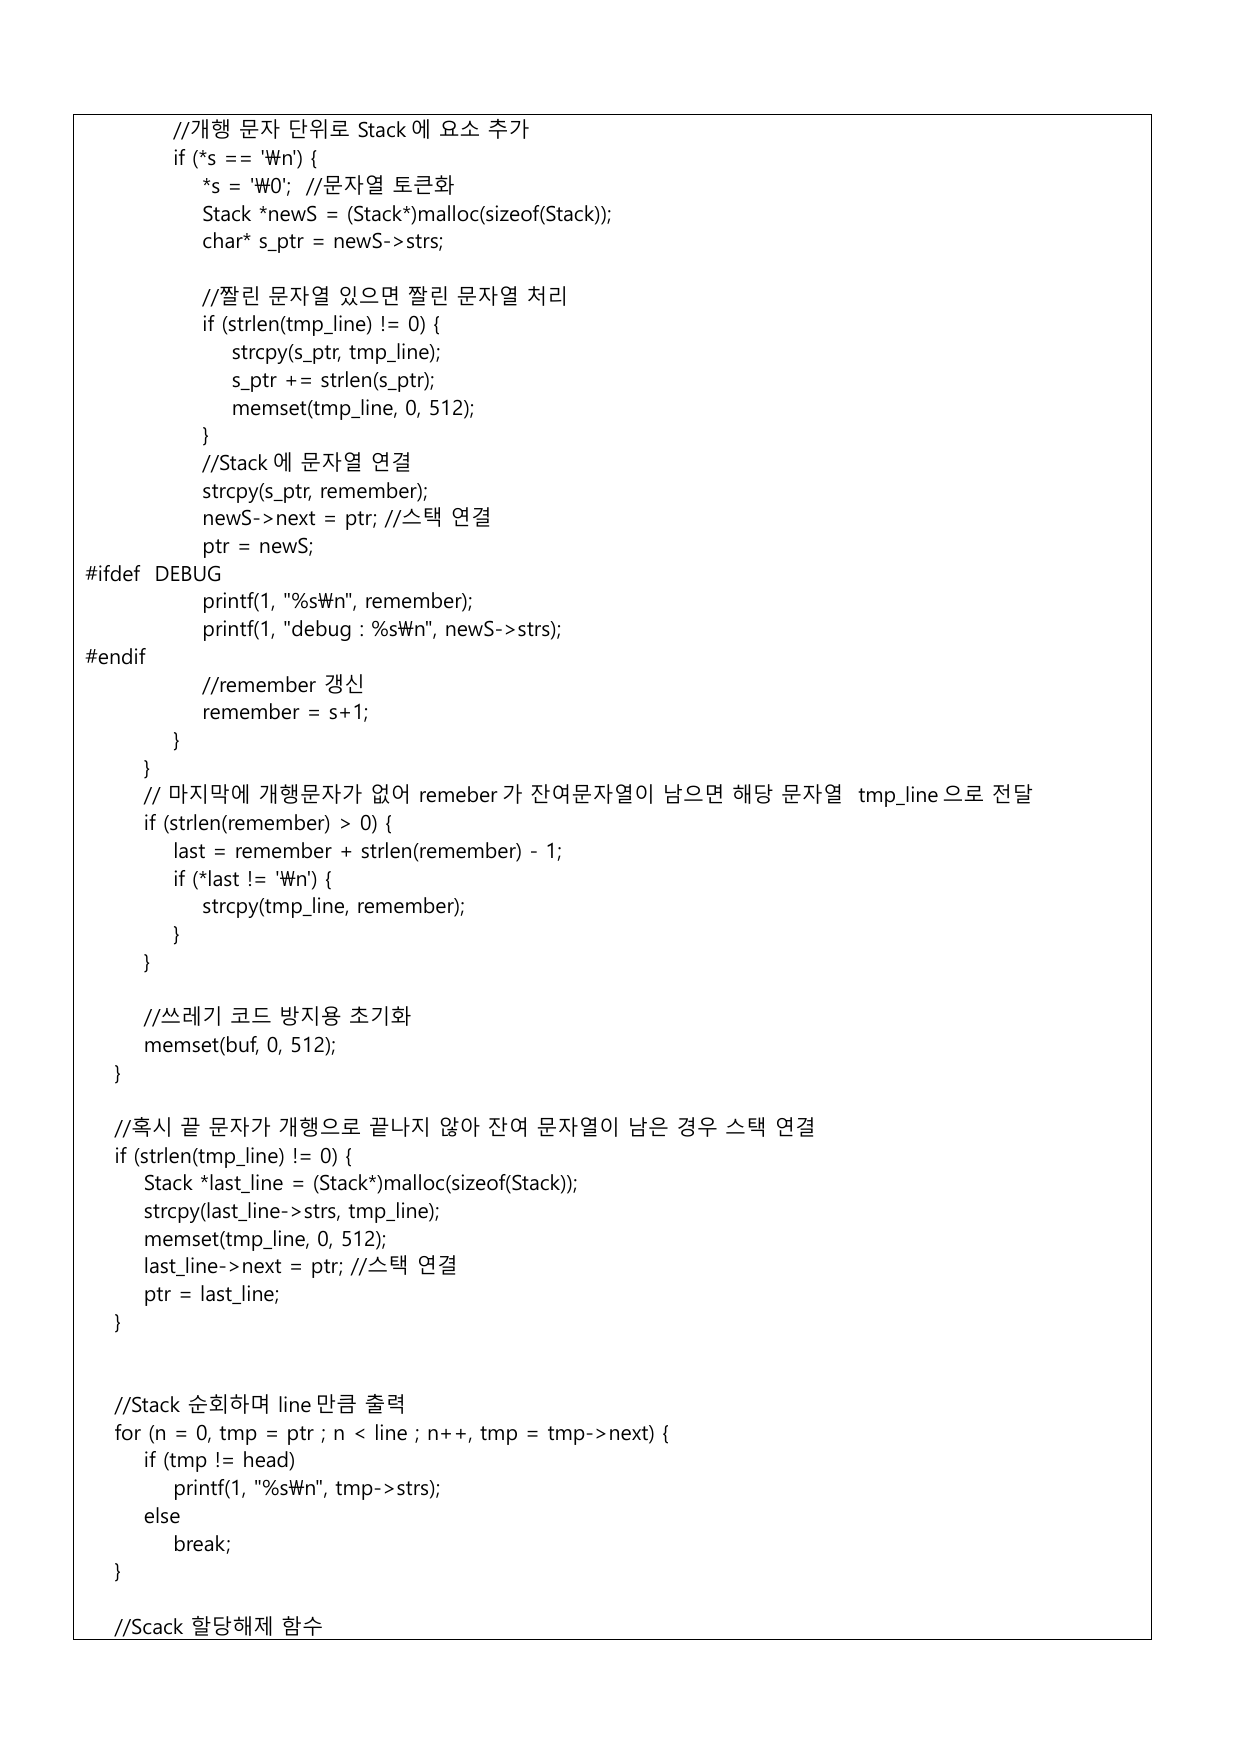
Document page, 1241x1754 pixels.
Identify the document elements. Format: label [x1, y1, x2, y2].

table_header [74, 115, 1151, 1639]
